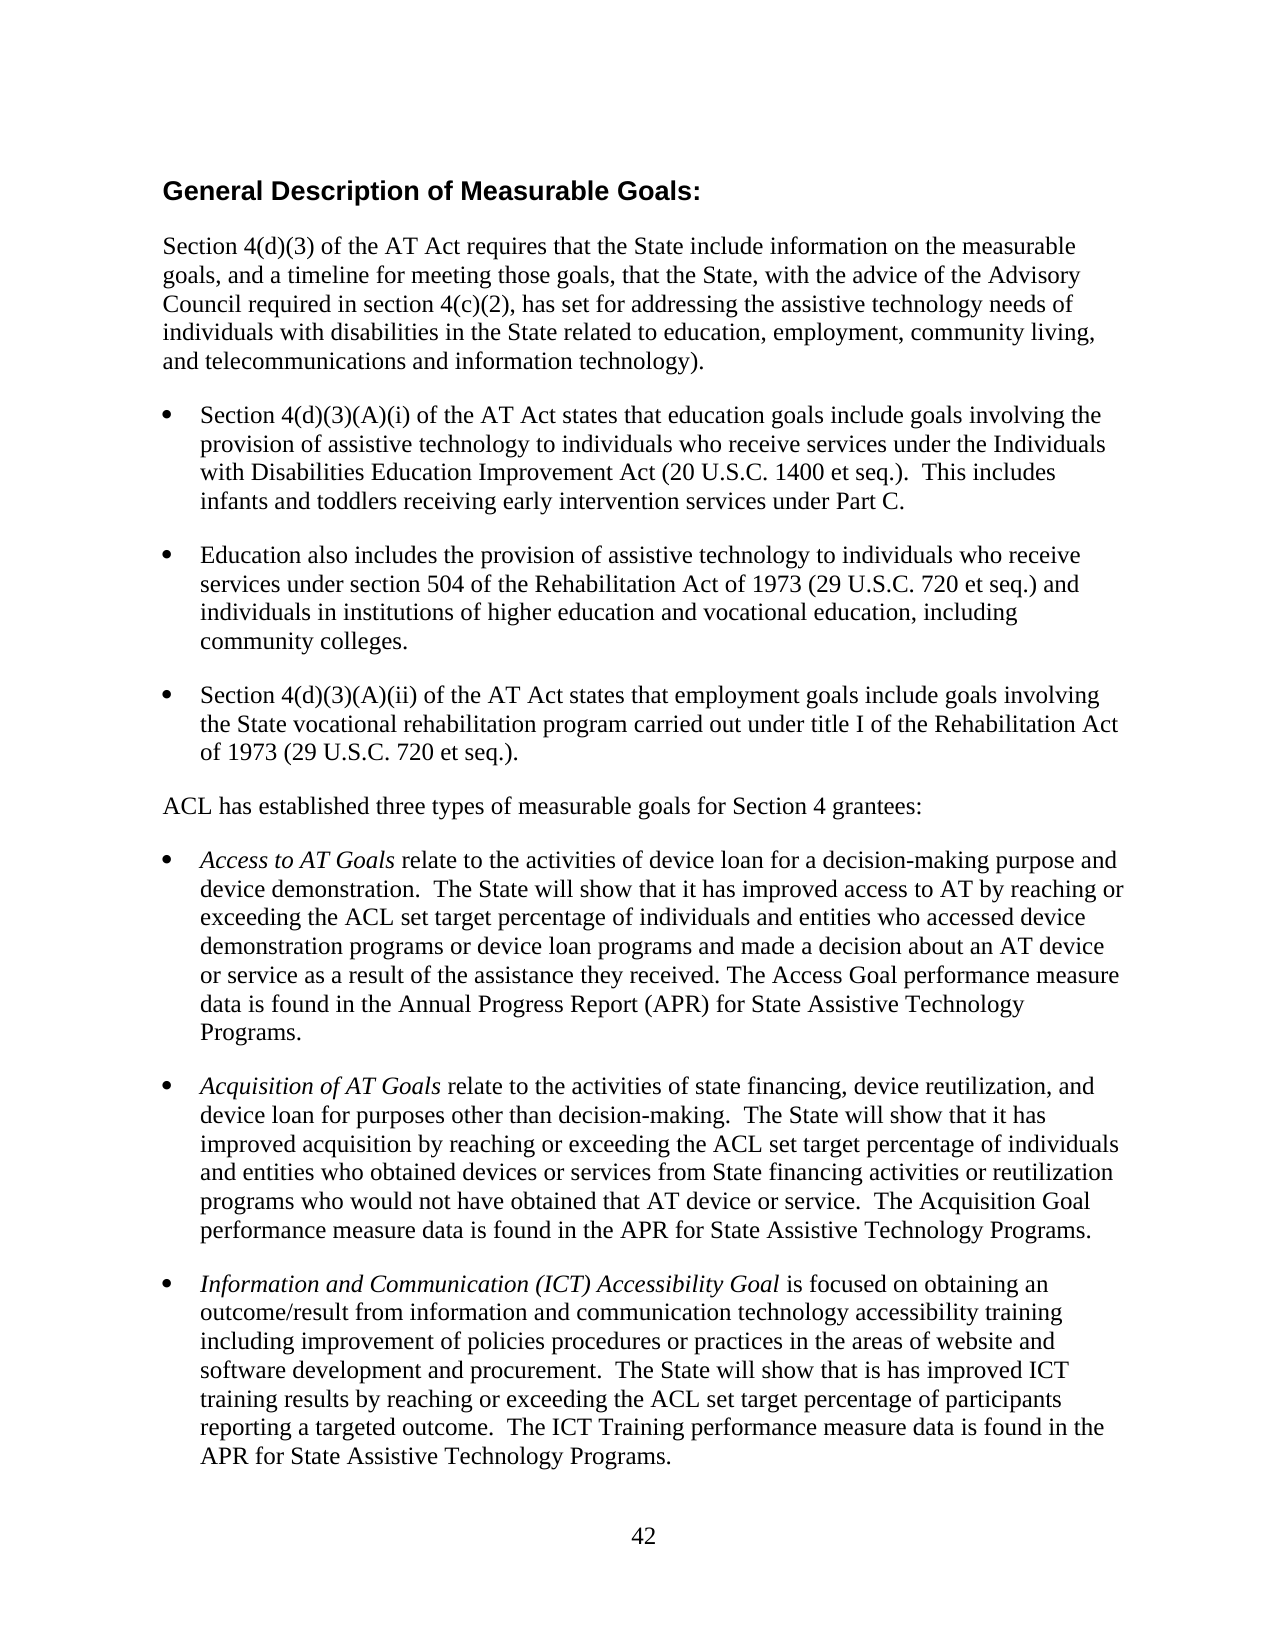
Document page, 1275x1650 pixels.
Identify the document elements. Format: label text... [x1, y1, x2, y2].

list Access to AT Goals relate to the activities of device loan for a decision-making purpose and device demonstration. The State will show that it has improved access to AT by reaching or exceeding the ACL set target percentage of individuals and entities who accessed device demonstration programs or device loan programs and made a decision about an AT device or service as a result of the assistance they received. The Access Goal performance measure data is found in the Annual Progress Report (APR) for State Assistive Technology Programs. [162, 845, 1125, 1046]
list Section 4(d)(3)(A)(ii) of the AT Act states that employment goals include goals involving the State vocational rehabilitation program carried out under title I of the Rehabilitation Act of 1973 (29 U.S.C. 720 et seq.). [162, 680, 1125, 766]
list Acquisition of AT Goals relate to the activities of state financing, device reutilization, and device loan for purposes other than decision-making. The State will show that it has improved acquisition by reaching or exceeding the ACL set target percentage of individuals and entities who obtained devices or services from State financing activities or reutilization programs who would not have obtained that AT device or service. The Acquisition Goal performance measure data is found in the APR for State Assistive Technology Programs. [162, 1071, 1125, 1244]
text Section 4(d)(3) of the AT Act requires that the State include information on the measurable goals, and a timeline for meeting those goals, that the State, with the advice of the Advisory Council required in section 4(c)(2), has set for addressing the assistive technology needs of individuals with disabilities in the State related to education, employment, community living, and telecommunications and information technology). [162, 231, 1125, 375]
list Section 4(d)(3)(A)(i) of the AT Act states that education goals include goals involving the provision of assistive technology to individuals who receive services under the Individuals with Disabilities Education Improvement Act (20 U.S.C. 1400 et seq.). This includes infants and toddlers receiving early intervention services under Part C. [162, 400, 1125, 515]
text ACL has established three types of measurable goals for Section 4 grantees: [162, 791, 1027, 820]
subtitle General Description of Measurable Goals: [162, 175, 1125, 206]
list Education also includes the provision of assistive technology to individuals who receive services under section 504 of the Rehabilitation Act of 1973 (29 U.S.C. 720 et seq.) and individuals in institutions of higher education and vocational education, including community colleges. [162, 540, 1125, 655]
list Information and Communication (ICT) Accessibility Goal is focused on obtaining an outcome/result from information and communication technology accessibility training including improvement of policies procedures or practices in the areas of website and software development and procurement. The State will show that is has improved ICT training results by reaching or exceeding the ACL set target percentage of participants reporting a targeted outcome. The ICT Training performance measure data is found in the APR for State Assistive Technology Programs. [162, 1269, 1125, 1470]
